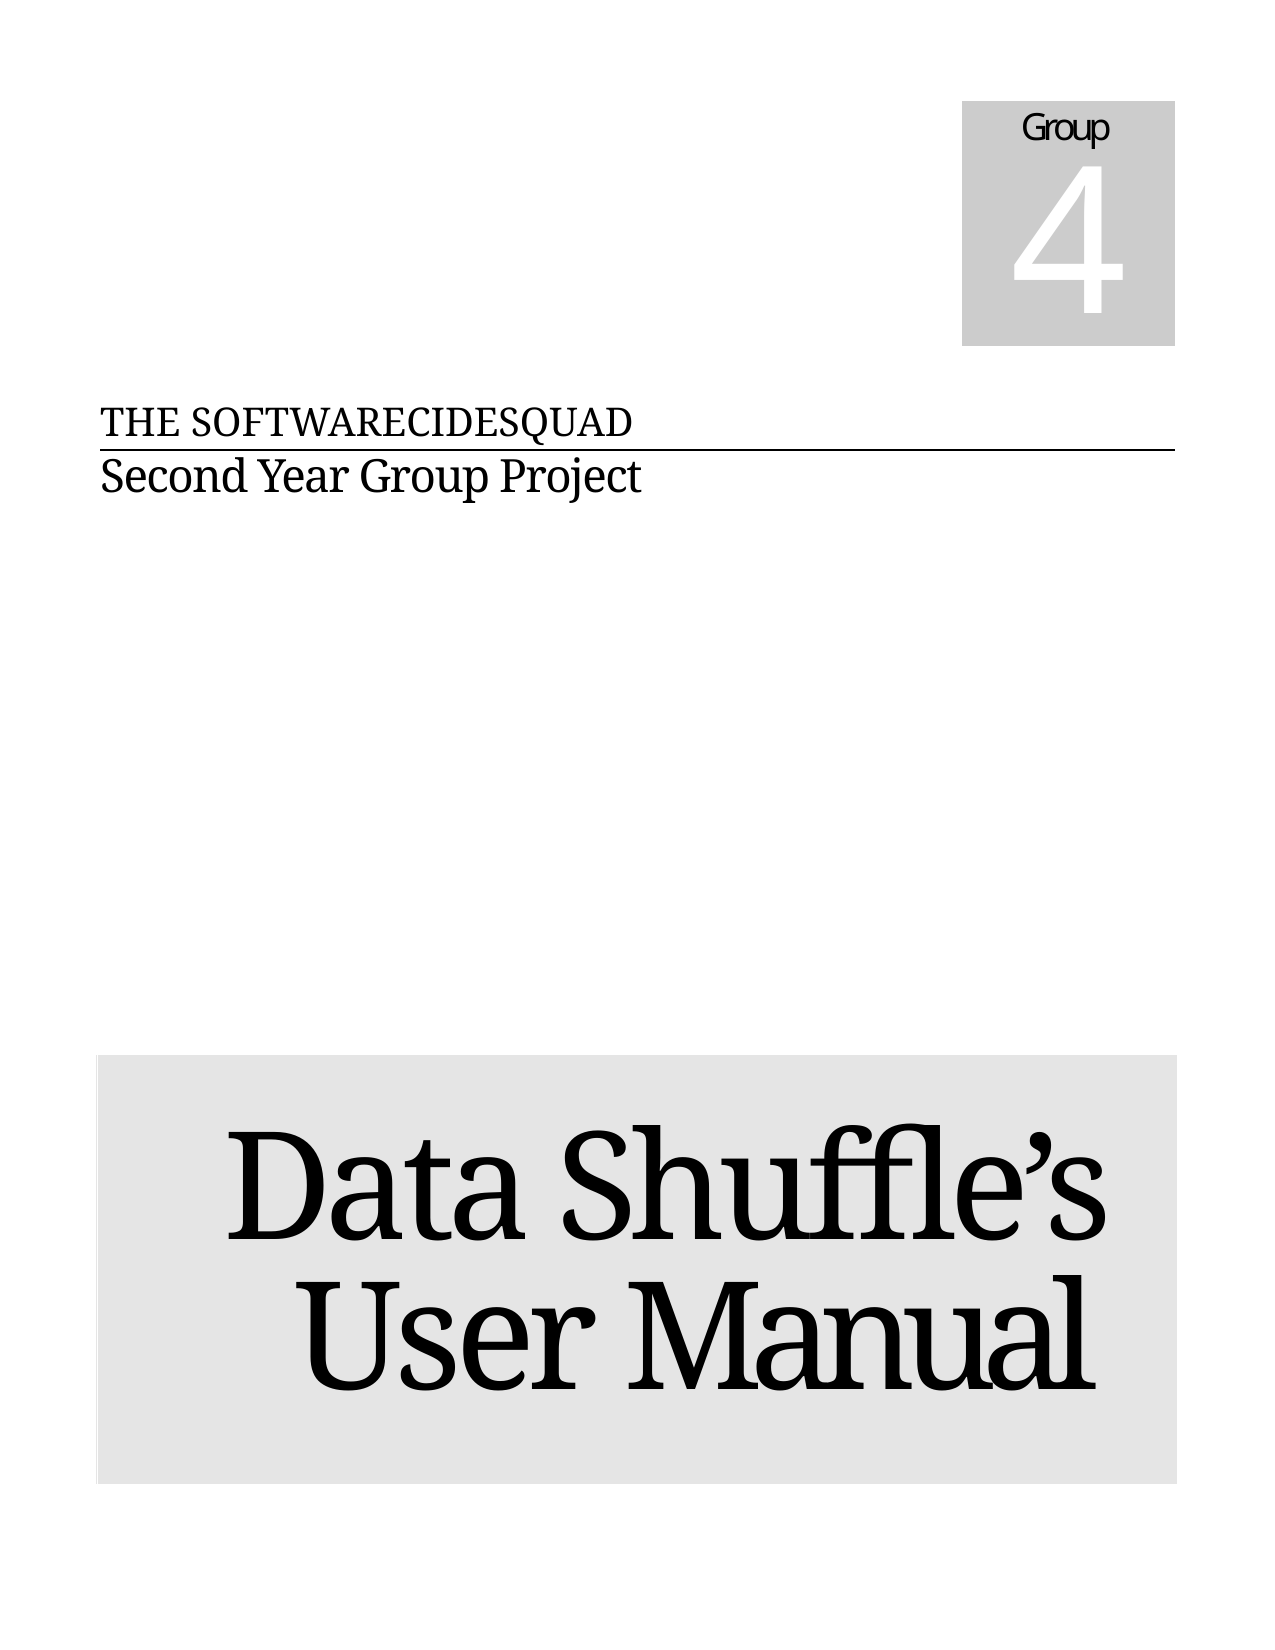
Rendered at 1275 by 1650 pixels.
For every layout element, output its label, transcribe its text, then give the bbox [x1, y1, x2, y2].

title Data Shuffle’s User Manual [98, 1055, 1177, 1484]
text the Softwarecidesquad [100, 144, 1175, 443]
text 4 [962, 184, 1175, 346]
subtitle Second Year Group Project [100, 451, 1175, 503]
title Group [962, 101, 1175, 151]
